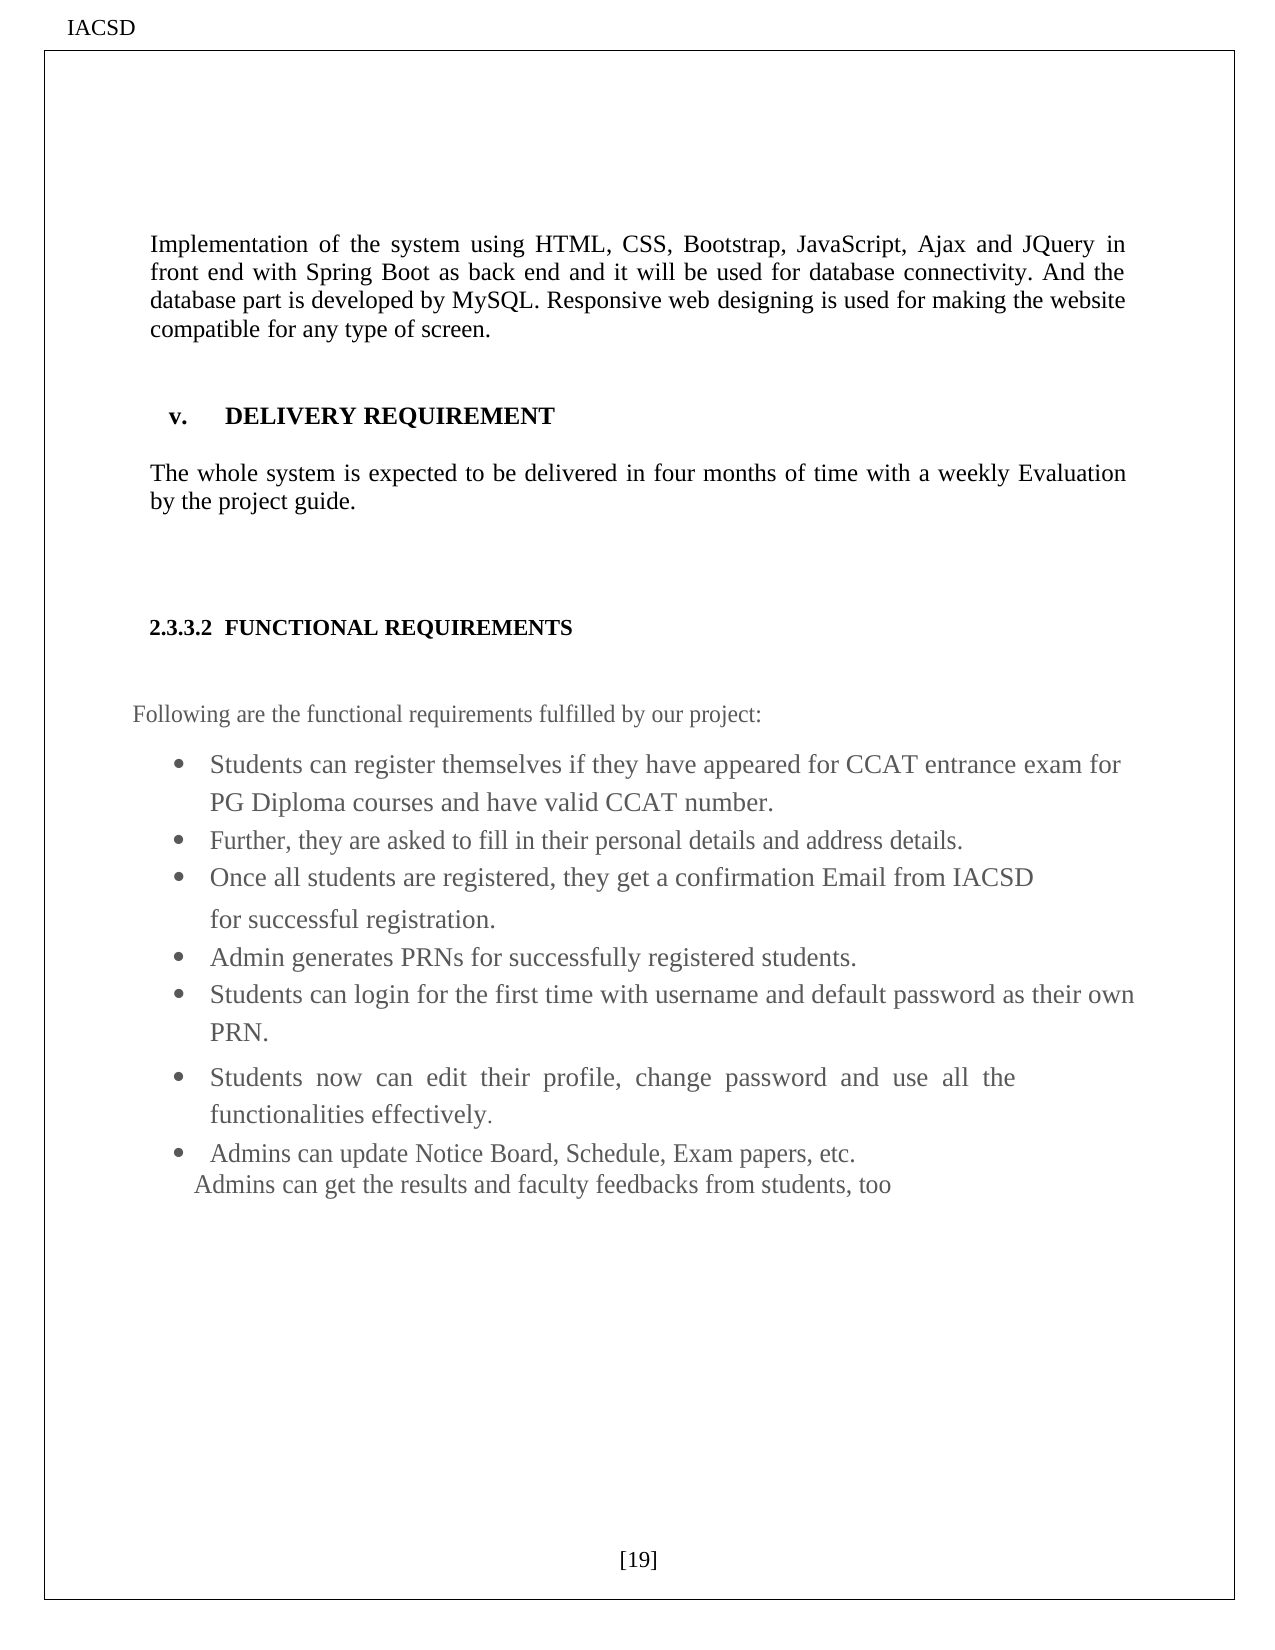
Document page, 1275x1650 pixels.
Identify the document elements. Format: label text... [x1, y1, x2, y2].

text Admins can get the results and faculty feedbacks from students, too [119, 1169, 1234, 1199]
text The whole system is expected to be delivered in four months of time with a weekly Evaluation by the project guide. [150, 458, 1128, 515]
list Further, they are asked to fill in their personal details and address details. [174, 824, 1234, 856]
list Once all students are registered, they get a confirmation Email from IACSD [174, 861, 1148, 892]
text Following are the functional requirements fulfilled by our project: [132, 699, 1234, 727]
list FUNCTIONAL REQUIREMENTS [149, 613, 1234, 640]
list Students now can edit their profile, change password and use all the functionalities effectively. [174, 1061, 1148, 1130]
list Admins can update Notice Board, Schedule, Exam papers, etc. [174, 1136, 1234, 1169]
list Admin generates PRNs for successfully registered students. [174, 941, 1234, 973]
list for successful registration. [209, 903, 1148, 934]
list Students can register themselves if they have appeared for CCAT entrance exam for PG Diploma courses and have valid CCAT number. [174, 748, 1149, 817]
text Implementation of the system using HTML, CSS, Bootstrap, JavaScript, Ajax and JQuery in front end with Spring Boot as back end and it will be used for database connectivity. And the database part is developed by MySQL. Responsive web designing is used for making the website compatible for any type of screen. [150, 230, 1126, 343]
subtitle DELIVERY REQUIREMENT [168, 401, 1234, 430]
list Students can login for the first time with username and default password as their own PRN. [174, 978, 1149, 1047]
